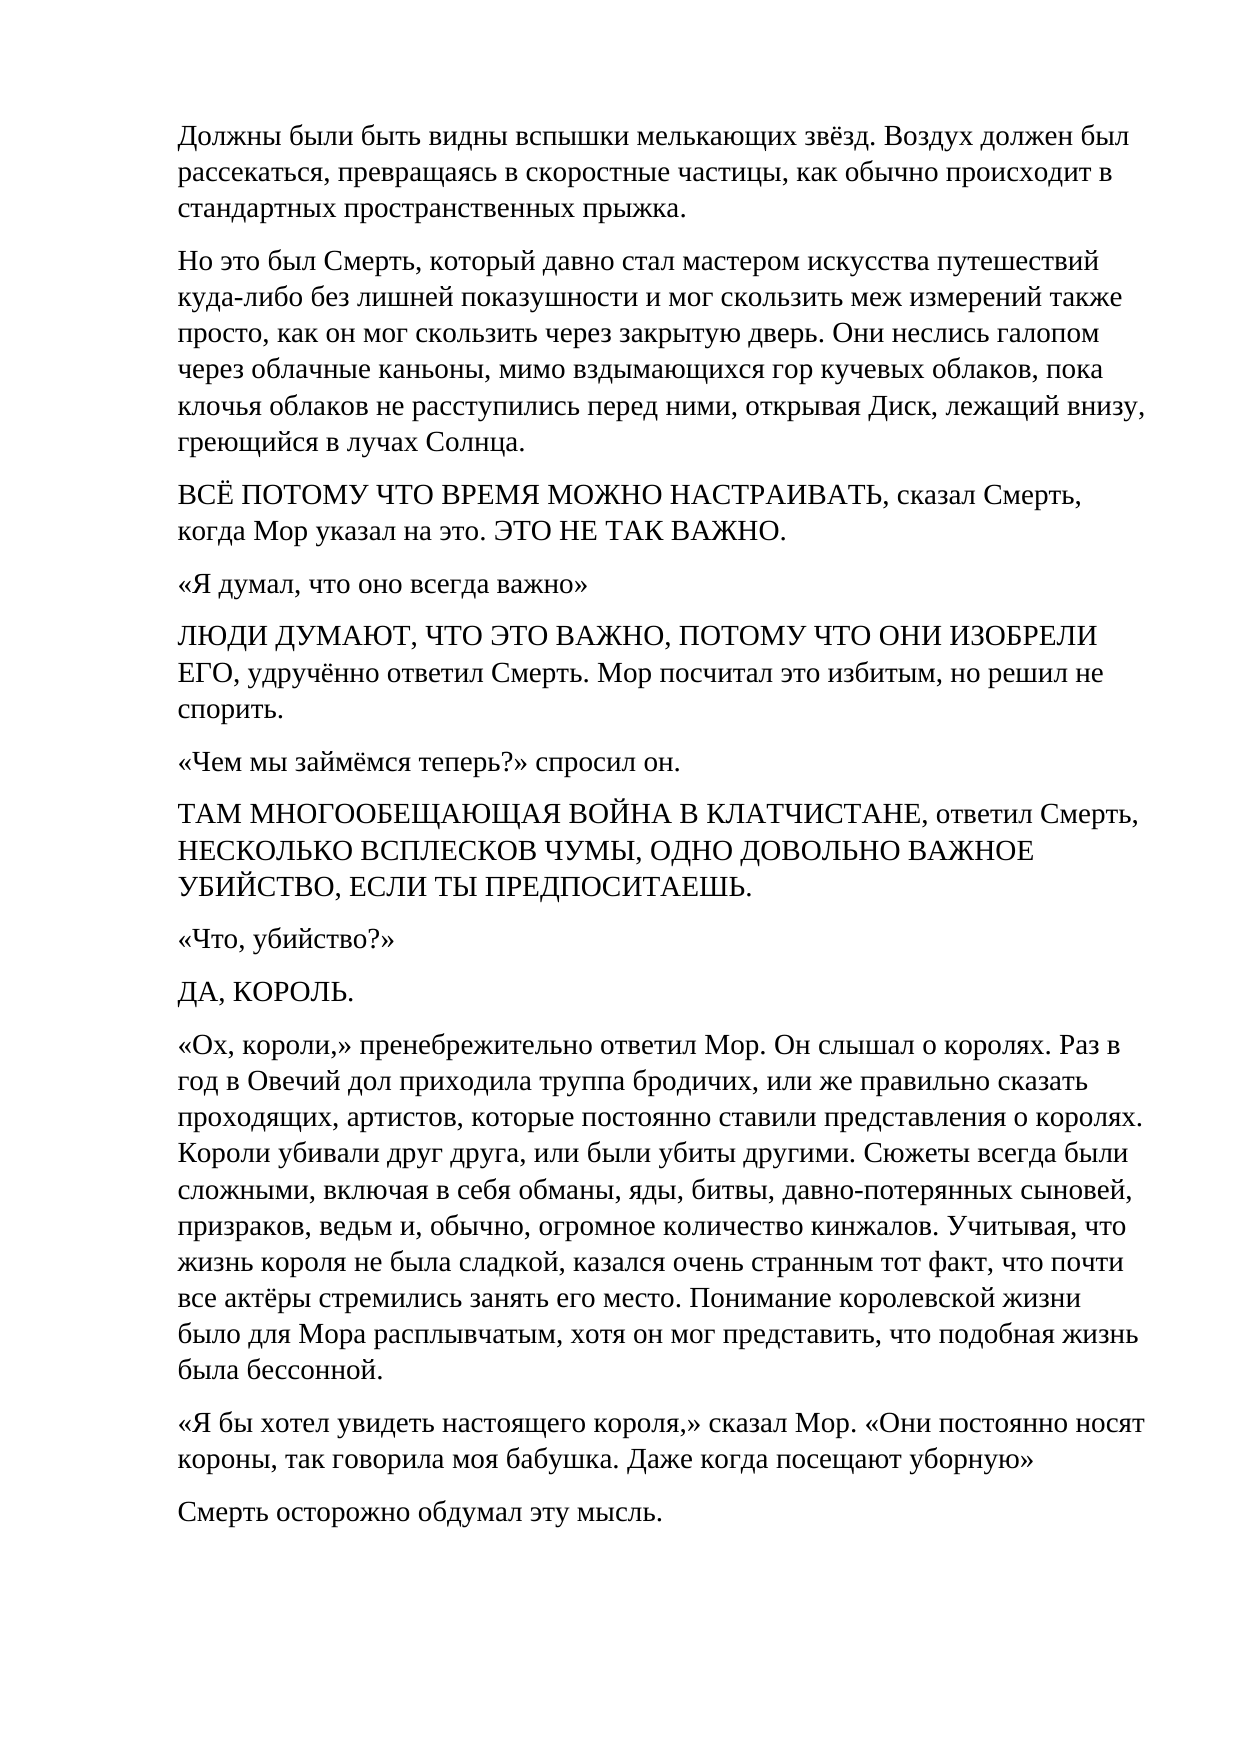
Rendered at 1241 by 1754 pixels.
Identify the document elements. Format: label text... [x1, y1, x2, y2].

text «Чем мы займёмся теперь?» спросил он. [177, 744, 1152, 777]
text Но это был Смерть, который давно стал мастером искусства путешествий куда-либо без лишней показушности и мог скользить меж измерений также просто, как он мог скользить через закрытую дверь. Они неслись галопом через облачные каньоны, мимо вздымающихся гор кучевых облаков, пока клочья облаков не расступились перед ними, открывая Диск, лежащий внизу, греющийся в лучах Солнца. [177, 243, 1152, 457]
text «Что, убийство?» [177, 922, 1152, 955]
text «Ох, короли,» пренебрежительно ответил Мор. Он слышал о королях. Раз в год в Овечий дол приходила труппа бродичих, или же правильно сказать проходящих, артистов, которые постоянно ставили представления о королях. Короли убивали друг друга, или были убиты другими. Сюжеты всегда были сложными, включая в себя обманы, яды, битвы, давно-потерянных сыновей, призраков, ведьм и, обычно, огромное количество кинжалов. Учитывая, что жизнь короля не была сладкой, казался очень странным тот факт, что почти все актёры стремились занять его место. Понимание королевской жизни было для Мора расплывчатым, хотя он мог представить, что подобная жизнь была бессонной. [177, 1027, 1152, 1386]
text «Я думал, что оно всегда важно» [177, 566, 1152, 599]
text ДА, КОРОЛЬ. [177, 974, 1152, 1008]
text ТАМ МНОГООБЕЩАЮЩАЯ ВОЙНА В КЛАТЧИСТАНЕ, ответил Смерть, НЕСКОЛЬКО ВСПЛЕСКОВ ЧУМЫ, ОДНО ДОВОЛЬНО ВАЖНОЕ УБИЙСТВО, ЕСЛИ ТЫ ПРЕДПОСИТАЕШЬ. [177, 796, 1152, 902]
text ЛЮДИ ДУМАЮТ, ЧТО ЭТО ВАЖНО, ПОТОМУ ЧТО ОНИ ИЗОБРЕЛИ ЕГО, удручённо ответил Смерть. Мор посчитал это избитым, но решил не спорить. [177, 618, 1152, 724]
text Должны были быть видны вспышки мелькающих звёзд. Воздух должен был рассекаться, превращаясь в скоростные частицы, как обычно происходит в стандартных пространственных прыжка. [177, 118, 1152, 224]
text Смерть осторожно обдумал эту мысль. [177, 1494, 1152, 1528]
text «Я бы хотел увидеть настоящего короля,» сказал Мор. «Они постоянно носят короны, так говорила моя бабушка. Даже когда посещают уборную» [177, 1405, 1152, 1475]
text ВСЁ ПОТОМУ ЧТО ВРЕМЯ МОЖНО НАСТРАИВАТЬ, сказал Смерть, когда Мор указал на это. ЭТО НЕ ТАК ВАЖНО. [177, 477, 1152, 546]
